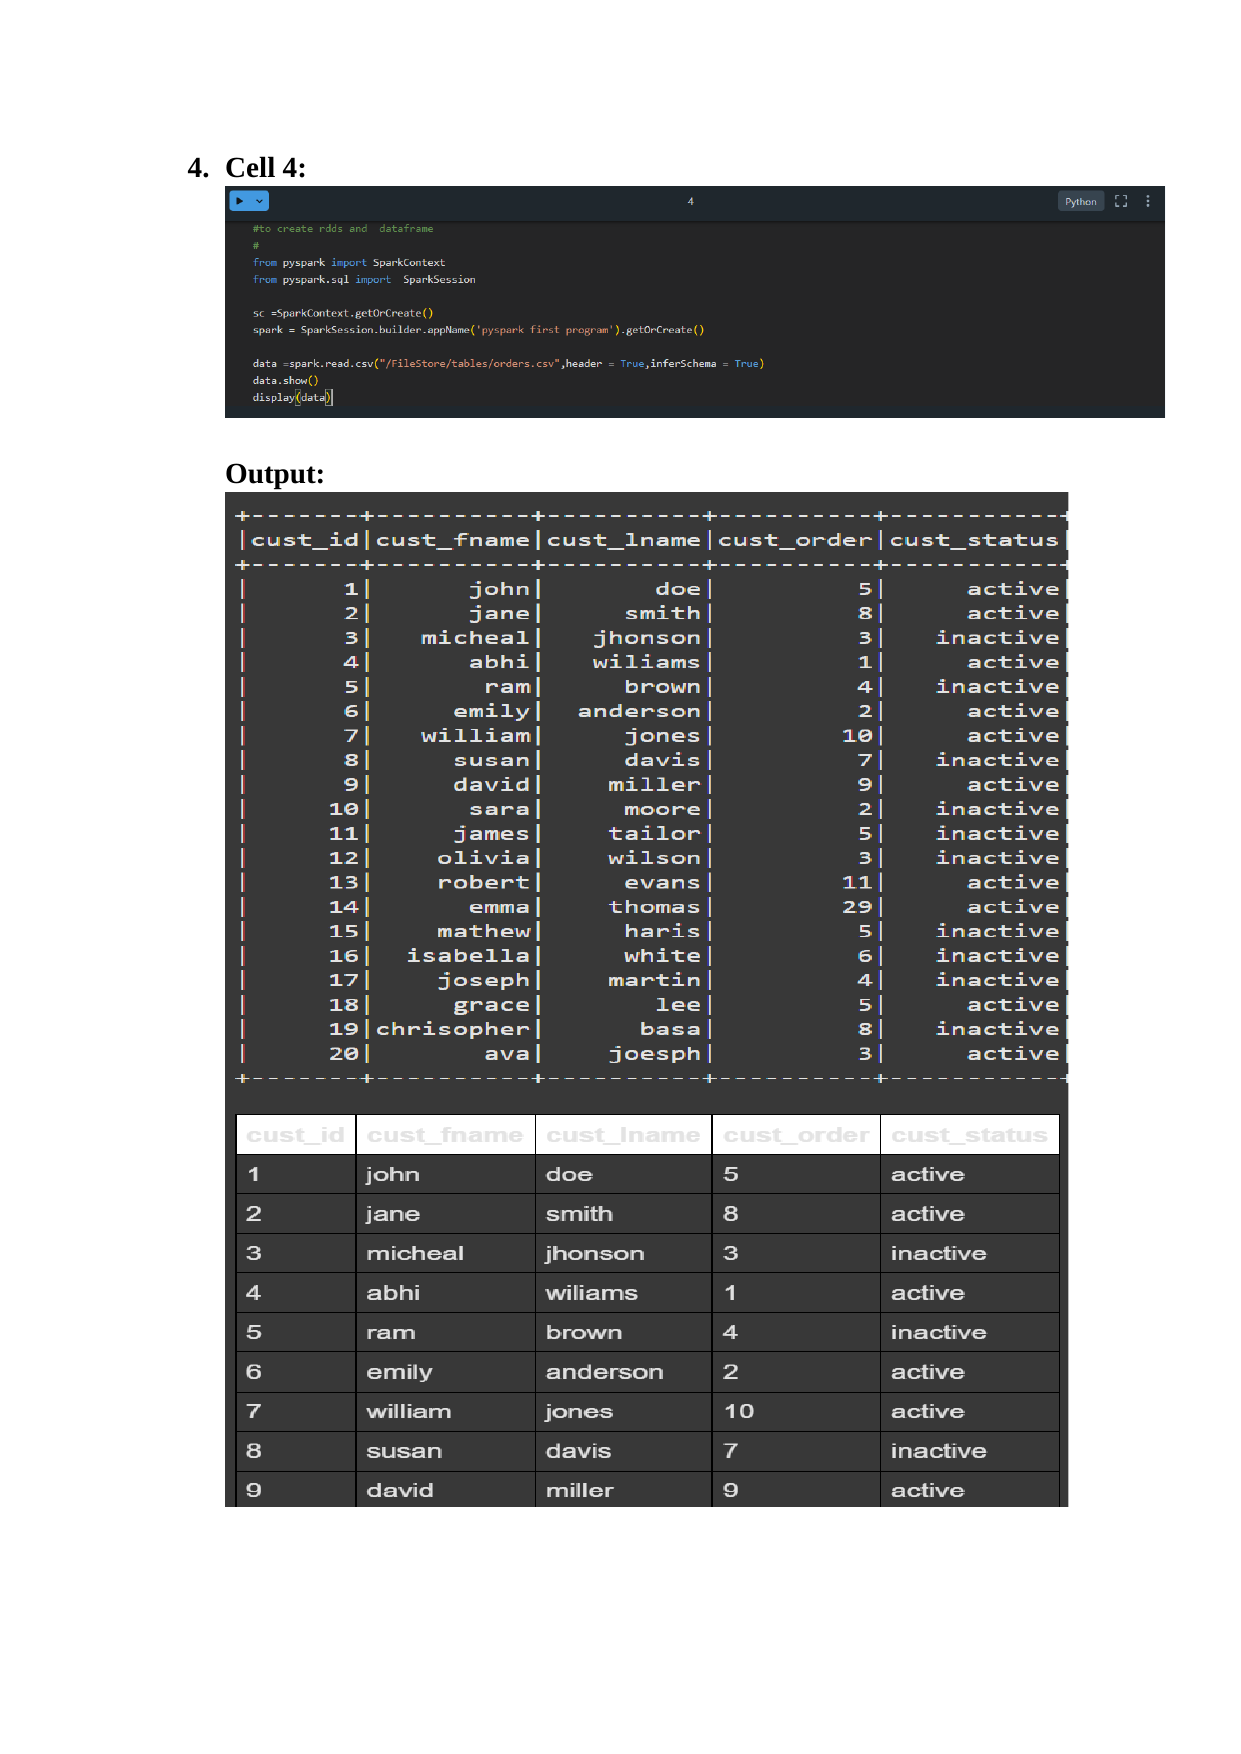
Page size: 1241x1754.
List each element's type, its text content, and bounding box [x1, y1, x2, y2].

picture [225, 186, 1166, 418]
list Output: [225, 456, 1090, 489]
list Cell 4: [187, 150, 1090, 183]
picture [225, 492, 1069, 1507]
